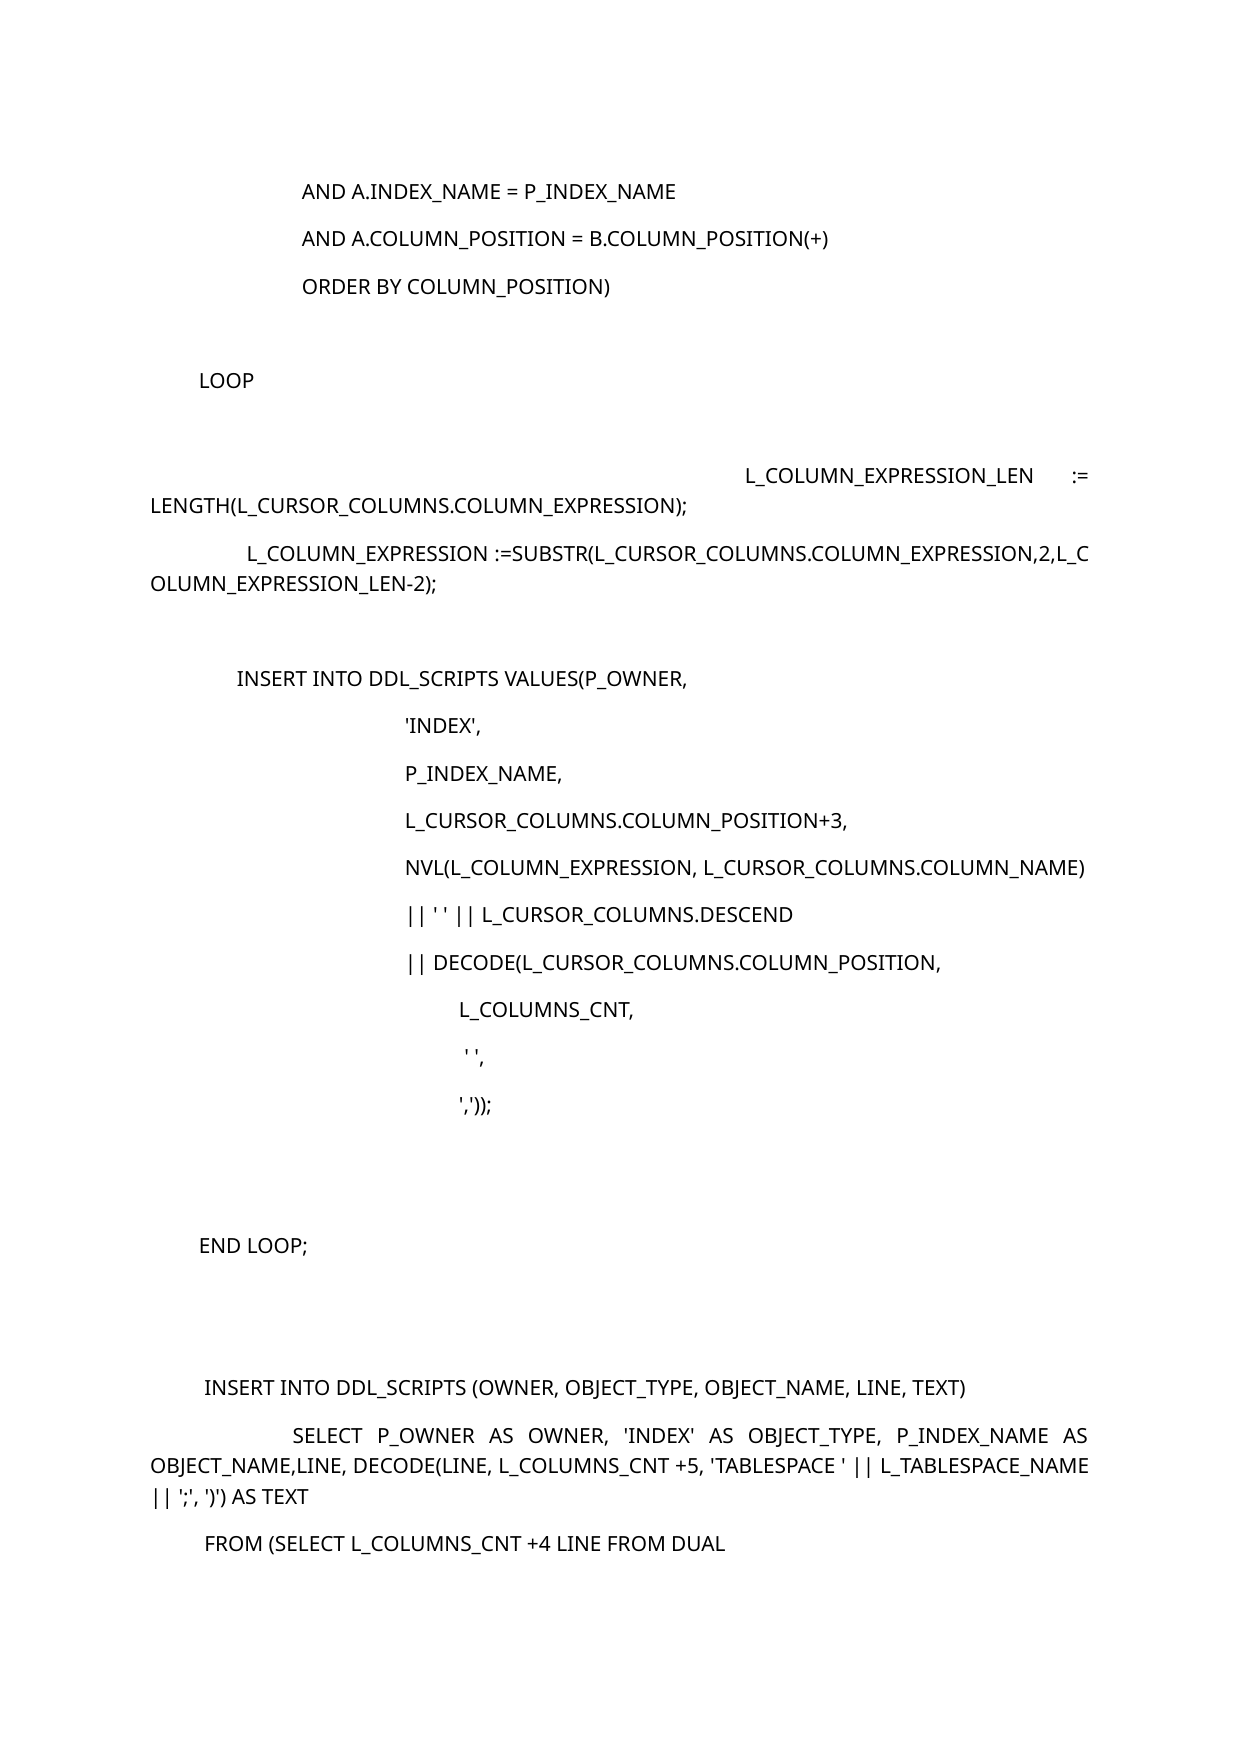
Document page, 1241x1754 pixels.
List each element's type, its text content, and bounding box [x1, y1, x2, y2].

text NVL(L_COLUMN_EXPRESSION, L_CURSOR_COLUMNS.COLUMN_NAME) [150, 853, 1090, 882]
text P_INDEX_NAME, [150, 759, 1090, 787]
text || DECODE(L_CURSOR_COLUMNS.COLUMN_POSITION, [150, 948, 1090, 976]
text L_COLUMN_EXPRESSION :=SUBSTR(L_CURSOR_COLUMNS.COLUMN_EXPRESSION,2,L_COLUMN_EXPRESSION_LEN-2); [150, 539, 1090, 598]
text || ' ' || L_CURSOR_COLUMNS.DESCEND [150, 901, 1090, 929]
text AND A.COLUMN_POSITION = B.COLUMN_POSITION(+) [150, 224, 1090, 253]
text FROM (SELECT L_COLUMNS_CNT +4 LINE FROM DUAL [150, 1529, 1090, 1558]
text L_COLUMNS_CNT, [150, 995, 1090, 1023]
text ' ', [150, 1042, 1090, 1071]
text L_CURSOR_COLUMNS.COLUMN_POSITION+3, [150, 806, 1090, 834]
text ORDER BY COLUMN_POSITION) [150, 272, 1090, 300]
text AND A.INDEX_NAME = P_INDEX_NAME [150, 177, 1090, 206]
text 'INDEX', [150, 711, 1090, 740]
text INSERT INTO DDL_SCRIPTS (OWNER, OBJECT_TYPE, OBJECT_NAME, LINE, TEXT) [150, 1373, 1090, 1402]
text INSERT INTO DDL_SCRIPTS VALUES(P_OWNER, [150, 664, 1090, 692]
text LOOP [150, 366, 1090, 395]
text ',')); [150, 1090, 1090, 1118]
text L_COLUMN_EXPRESSION_LEN := LENGTH(L_CURSOR_COLUMNS.COLUMN_EXPRESSION); [150, 461, 1090, 520]
text END LOOP; [150, 1232, 1090, 1260]
text SELECT P_OWNER AS OWNER, 'INDEX' AS OBJECT_TYPE, P_INDEX_NAME AS OBJECT_NAME,LINE, DECODE(LINE, L_COLUMNS_CNT +5, 'TABLESPACE ' || L_TABLESPACE_NAME || ';', ')') AS TEXT [150, 1421, 1090, 1510]
